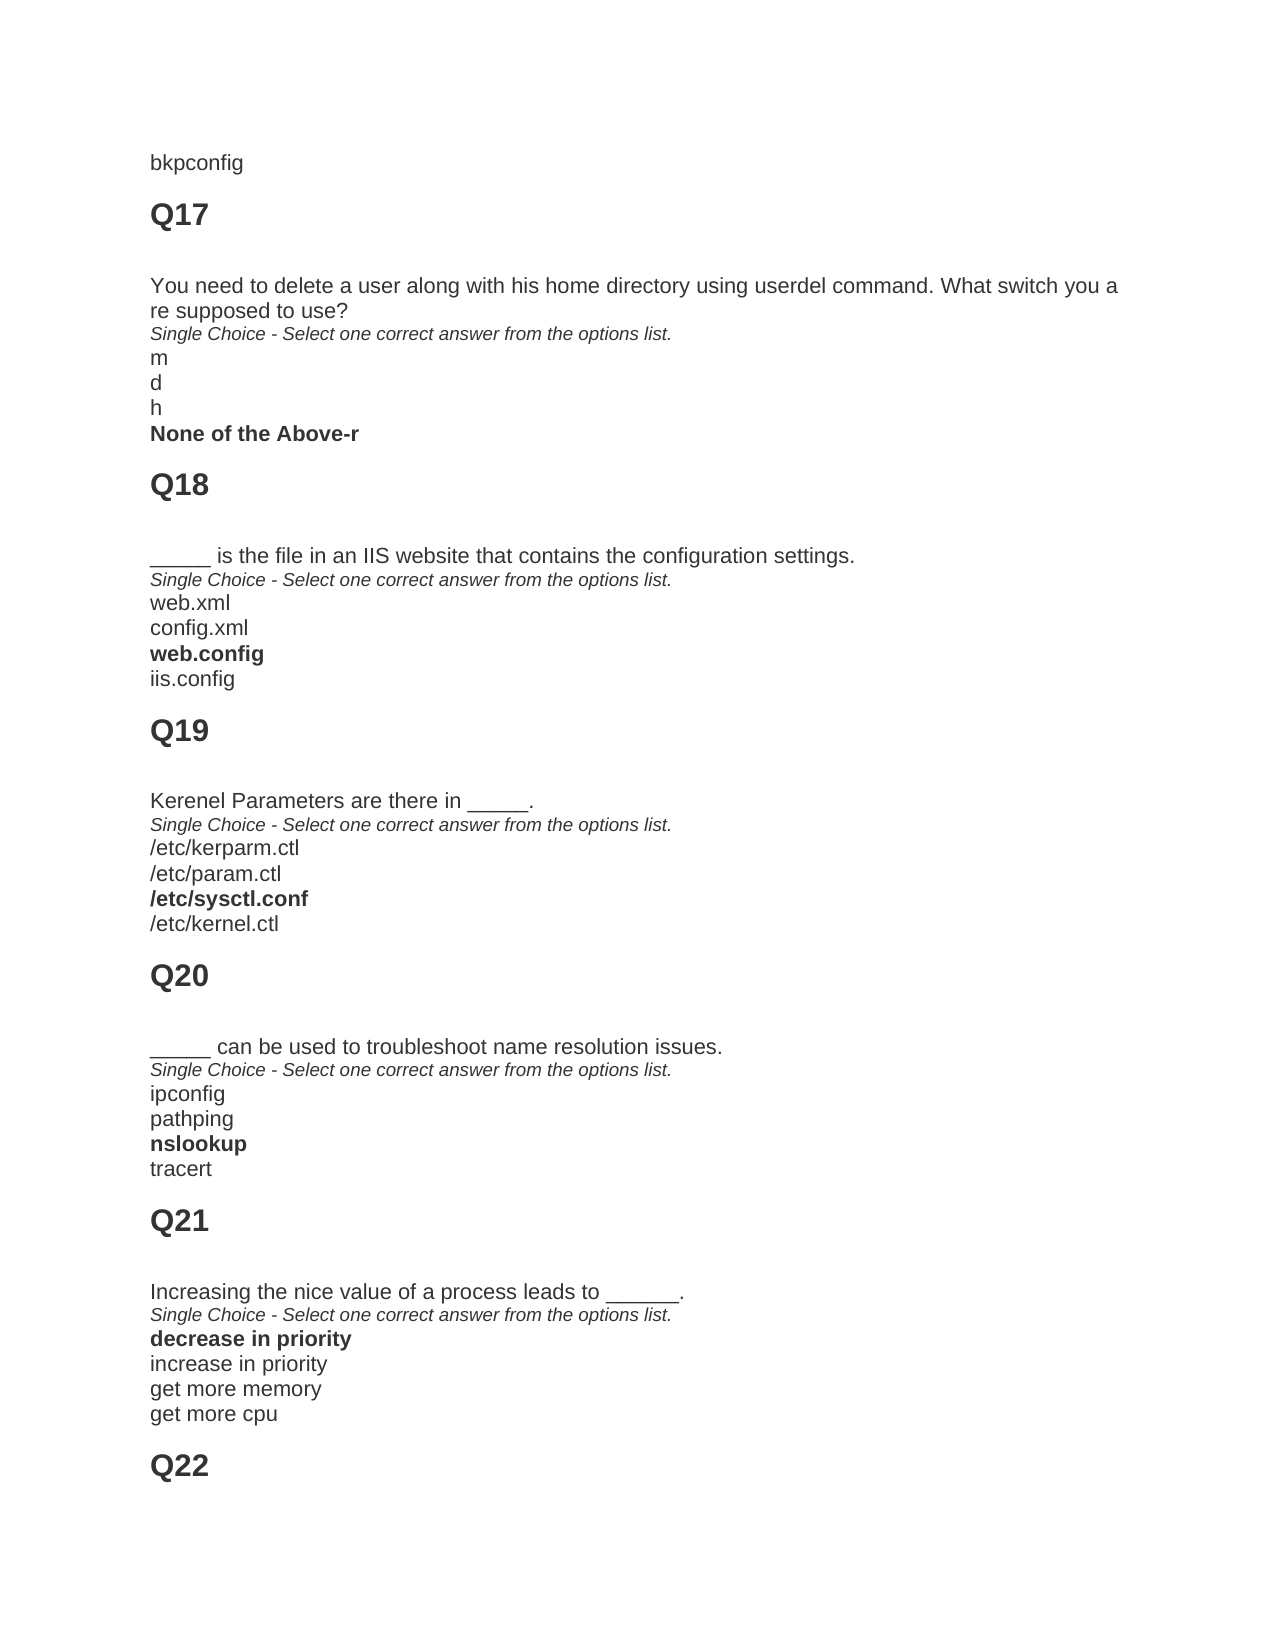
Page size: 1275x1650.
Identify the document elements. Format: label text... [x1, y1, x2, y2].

text ipconfig [150, 1080, 1125, 1106]
text None of the Above-r [150, 420, 1125, 446]
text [150, 323, 1125, 345]
text _____ is the file in an IIS website that contains the configuration settings. [150, 543, 1125, 568]
text /etc/param.ctl [150, 860, 1125, 886]
text Single Choice - Select one correct answer from the options list. [150, 568, 1125, 590]
text bkpconfig [150, 150, 1125, 175]
text Q19 [150, 712, 1125, 748]
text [150, 1304, 1125, 1326]
text Q22 [150, 1447, 1125, 1483]
text increase in priority [150, 1351, 1125, 1376]
text nslookup [150, 1131, 1125, 1156]
text decrease in priority [150, 1326, 1125, 1351]
text Q17 [150, 196, 1125, 232]
text /etc/kernel.ctl [150, 911, 1125, 936]
text Kerenel Parameters are there in _____. [150, 788, 1125, 814]
text _____ can be used to troubleshoot name resolution issues. [150, 1034, 1125, 1059]
text iis.config [150, 666, 1125, 691]
text Increasing the nice value of a process leads to ______. [150, 1279, 1125, 1304]
text tracert [150, 1156, 1125, 1181]
text Q21 [150, 1202, 1125, 1238]
text Q18 [150, 466, 1125, 502]
text Single Choice - Select one correct answer from the options list. [150, 1059, 1125, 1080]
text Single Choice - Select one correct answer from the options list. [150, 814, 1125, 835]
text m [150, 345, 1125, 370]
text web.xml [150, 590, 1125, 615]
text d [150, 370, 1125, 395]
text config.xml [150, 615, 1125, 640]
text /etc/kerparm.ctl [150, 835, 1125, 860]
text You need to delete a user along with his home directory using userdel command. What switch you are supposed to use? [150, 273, 1125, 323]
text web.config [150, 640, 1125, 666]
text /etc/sysctl.conf [150, 886, 1125, 911]
text get more memory [150, 1376, 1125, 1401]
text pathping [150, 1106, 1125, 1131]
text get more cpu [150, 1401, 1125, 1426]
text h [150, 395, 1125, 420]
text Q20 [150, 957, 1125, 993]
